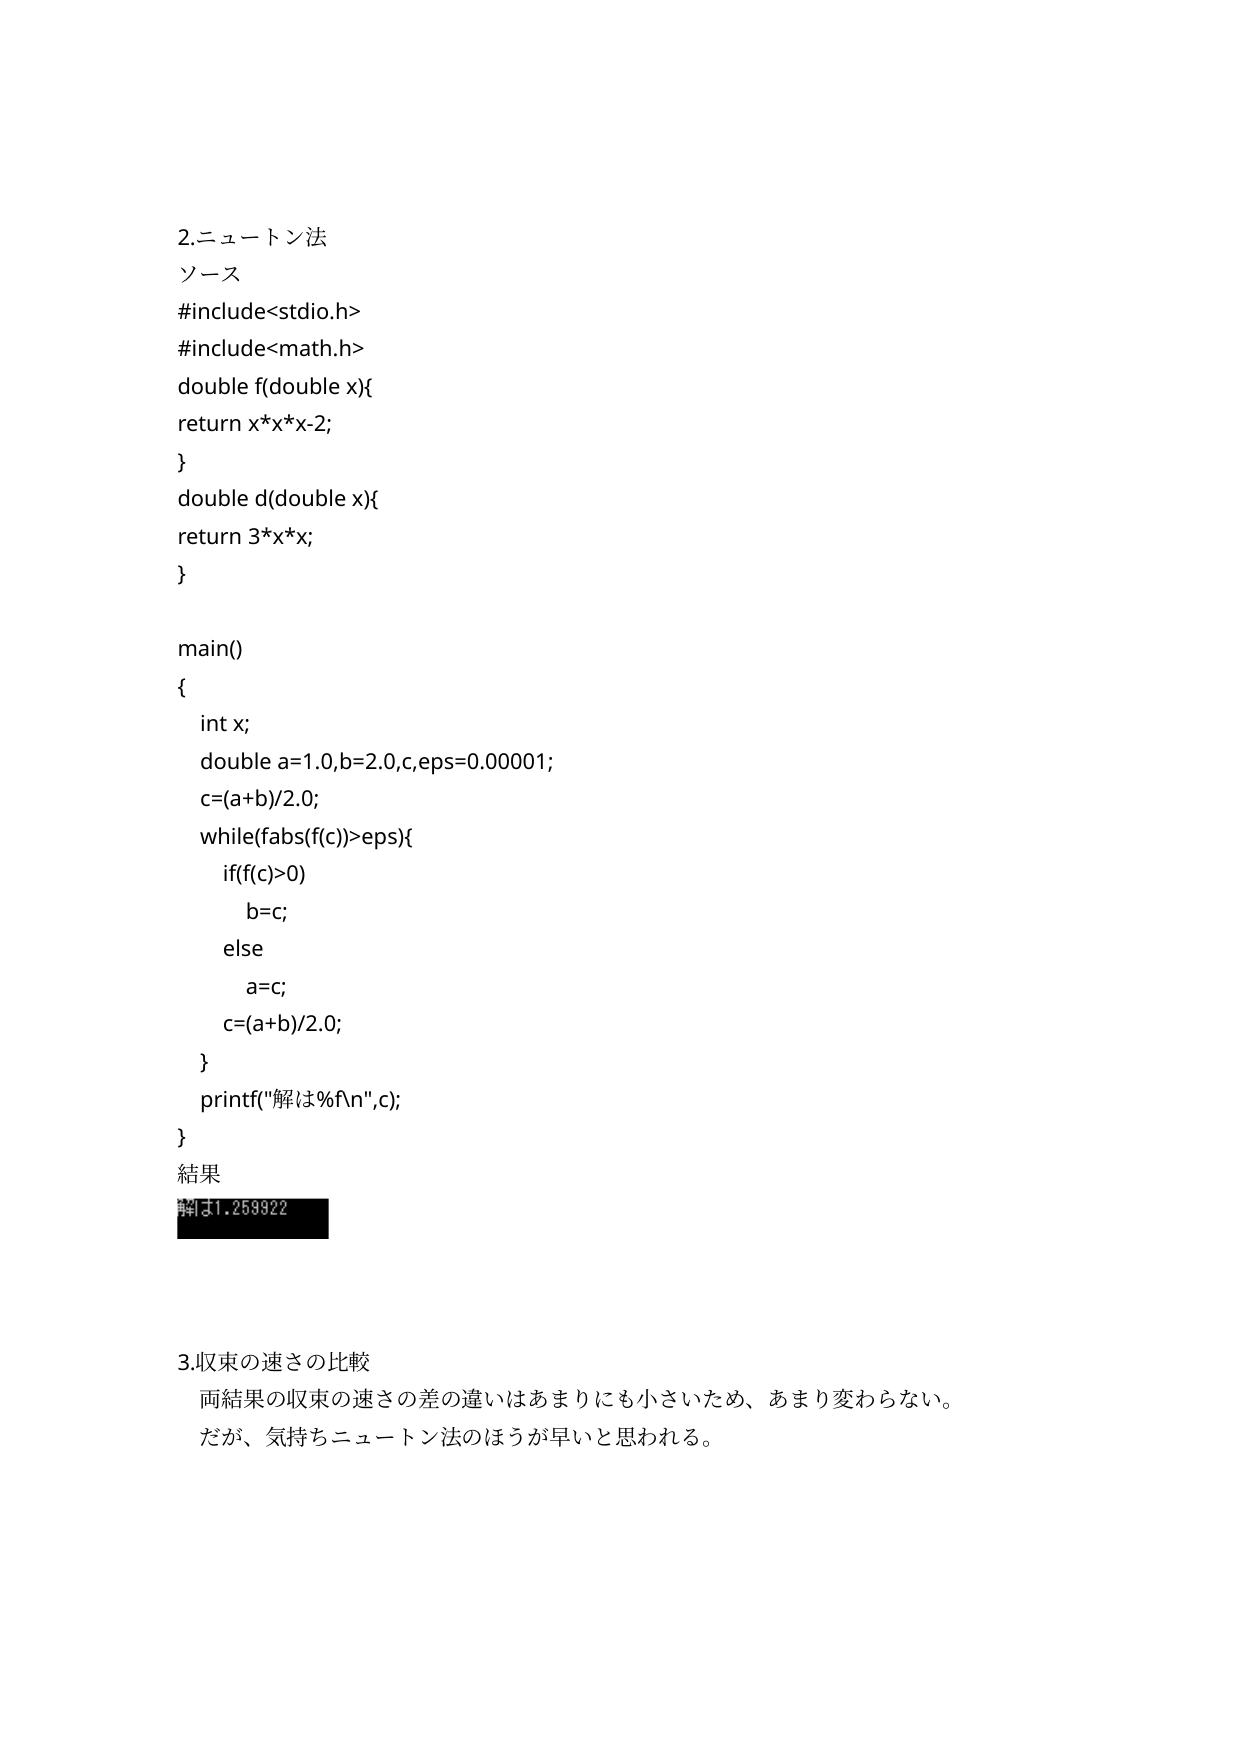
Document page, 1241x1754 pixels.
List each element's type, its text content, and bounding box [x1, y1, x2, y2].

text int x; [177, 704, 1063, 742]
text double f(double x){ [177, 367, 1063, 404]
text } [177, 442, 1063, 479]
text だが、気持ちニュートン法のほうが早いと思われる。 [177, 1417, 1063, 1454]
text double d(double x){ [177, 479, 1063, 517]
text 両結果の収束の速さの差の違いはあまりにも小さいため、あまり変わらない。 [177, 1379, 1063, 1417]
text 結果 [177, 1154, 1063, 1192]
text ソース [177, 254, 1063, 292]
text return x*x*x-2; [177, 404, 1063, 442]
text #include<math.h> [177, 329, 1063, 367]
text } [177, 1117, 1063, 1154]
text while(fabs(f(c))>eps){ [177, 817, 1063, 854]
text return 3*x*x; [177, 517, 1063, 554]
text c=(a+b)/2.0; [177, 779, 1063, 817]
text } [177, 554, 1063, 592]
text c=(a+b)/2.0; [177, 1004, 1063, 1042]
picture [177, 1191, 329, 1239]
text } [177, 1042, 1063, 1079]
text if(f(c)>0) [177, 854, 1063, 892]
text else [177, 929, 1063, 967]
text main() [177, 629, 1063, 667]
text printf("解は%f\n",c); [177, 1079, 1063, 1117]
text { [177, 667, 1063, 704]
text 3.収束の速さの比較 [177, 1342, 1063, 1379]
text a=c; [177, 967, 1063, 1004]
text double a=1.0,b=2.0,c,eps=0.00001; [177, 742, 1063, 779]
text #include<stdio.h> [177, 292, 1063, 329]
text b=c; [177, 892, 1063, 929]
text 2.ニュートン法 [177, 217, 1063, 254]
